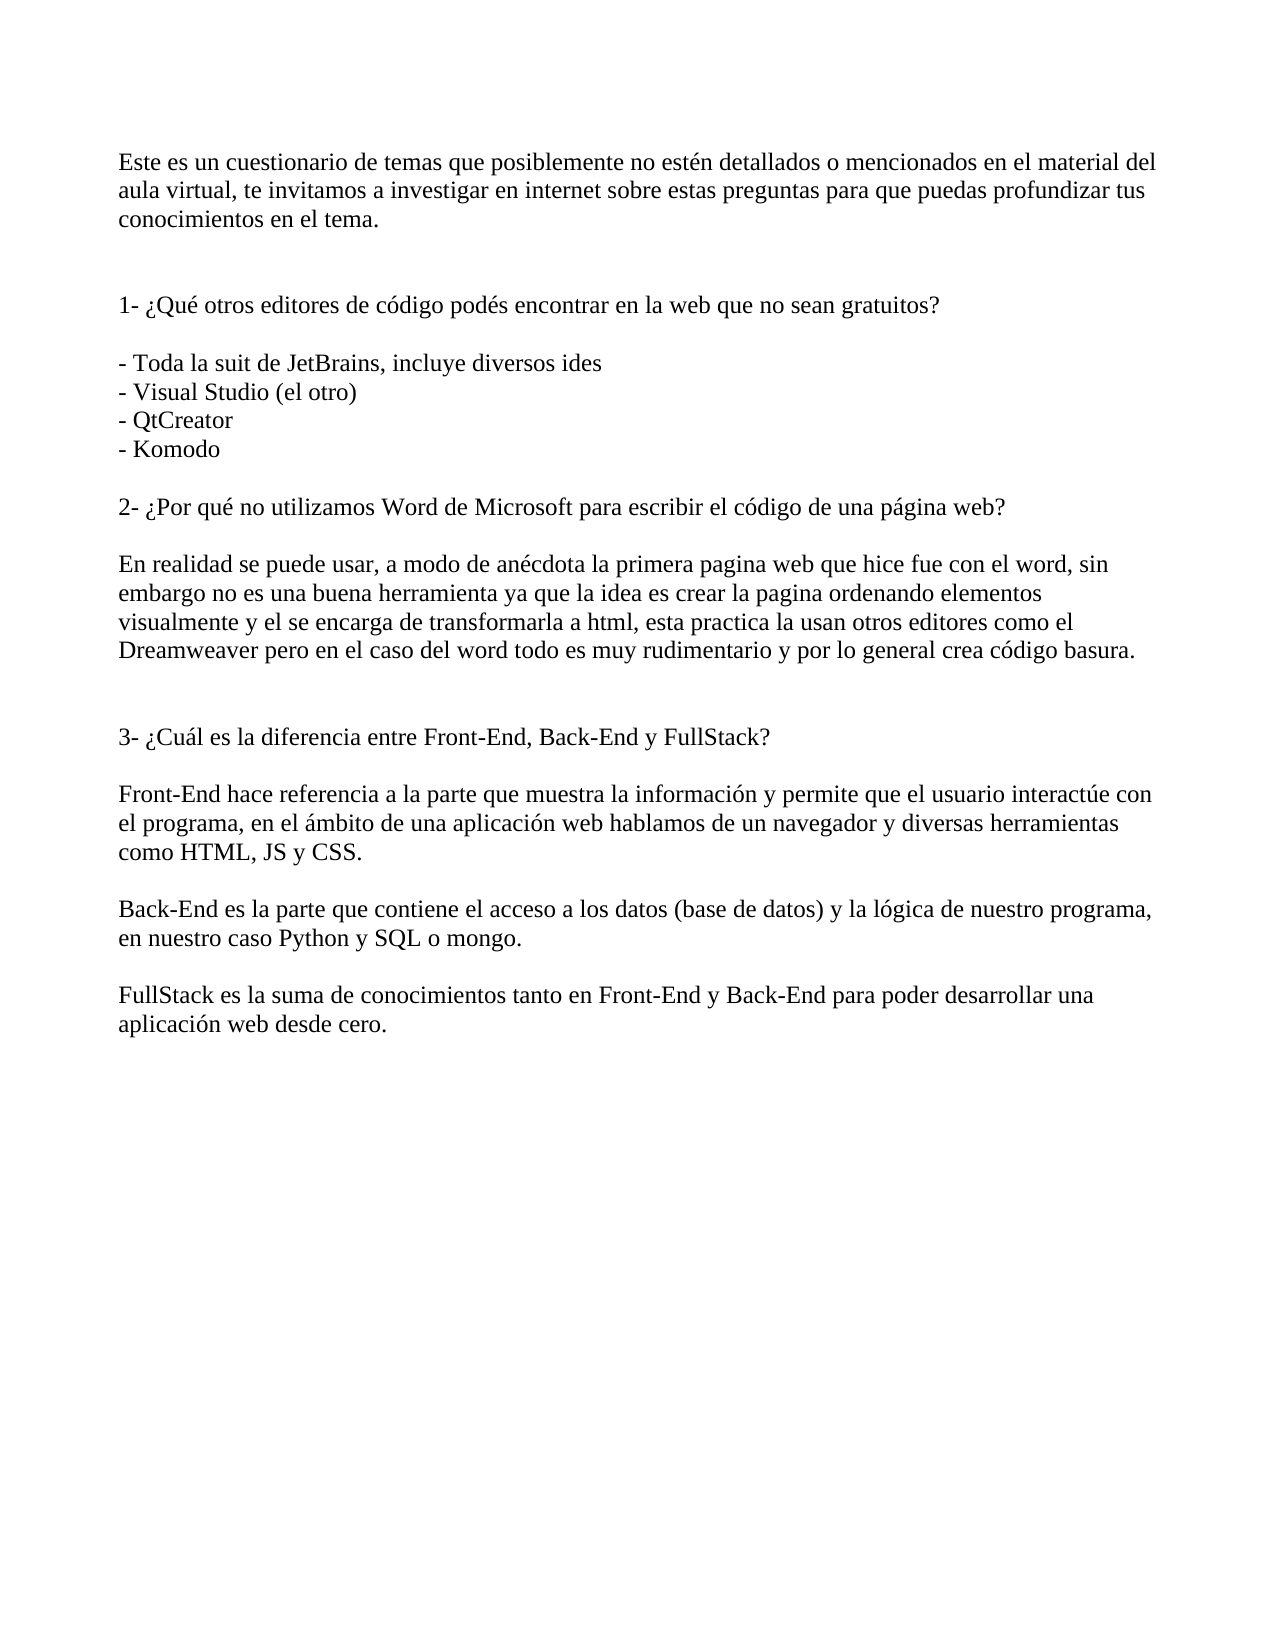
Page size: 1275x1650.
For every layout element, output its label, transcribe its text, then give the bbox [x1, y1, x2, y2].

text - Visual Studio (el otro) [118, 377, 1157, 406]
text - Toda la suit de JetBrains, incluye diversos ides [118, 348, 1157, 377]
text Front-End hace referencia a la parte que muestra la información y permite que el usuario interactúe con el programa, en el ámbito de una aplicación web hablamos de un navegador y diversas herramientas como HTML, JS y CSS. [118, 779, 1157, 866]
text - Komodo [118, 434, 1157, 463]
text 3- ¿Cuál es la diferencia entre Front-End, Back-End y FullStack? [118, 722, 1157, 751]
text FullStack es la suma de conocimientos tanto en Front-End y Back-End para poder desarrollar una aplicación web desde cero. [118, 981, 1157, 1038]
text Back-End es la parte que contiene el acceso a los datos (base de datos) y la lógica de nuestro programa, en nuestro caso Python y SQL o mongo. [118, 894, 1157, 952]
text 2- ¿Por qué no utilizamos Word de Microsoft para escribir el código de una página web? [118, 492, 1157, 521]
text - QtCreator [118, 406, 1157, 434]
text Este es un cuestionario de temas que posiblemente no estén detallados o mencionados en el material del aula virtual, te invitamos a investigar en internet sobre estas preguntas para que puedas profundizar tus conocimientos en el tema. [118, 147, 1157, 233]
text En realidad se puede usar, a modo de anécdota la primera pagina web que hice fue con el word, sin embargo no es una buena herramienta ya que la idea es crear la pagina ordenando elementos visualmente y el se encarga de transformarla a html, esta practica la usan otros editores como el Dreamweaver pero en el caso del word todo es muy rudimentario y por lo general crea código basura. [118, 549, 1157, 664]
text 1- ¿Qué otros editores de código podés encontrar en la web que no sean gratuitos? [118, 291, 1157, 319]
